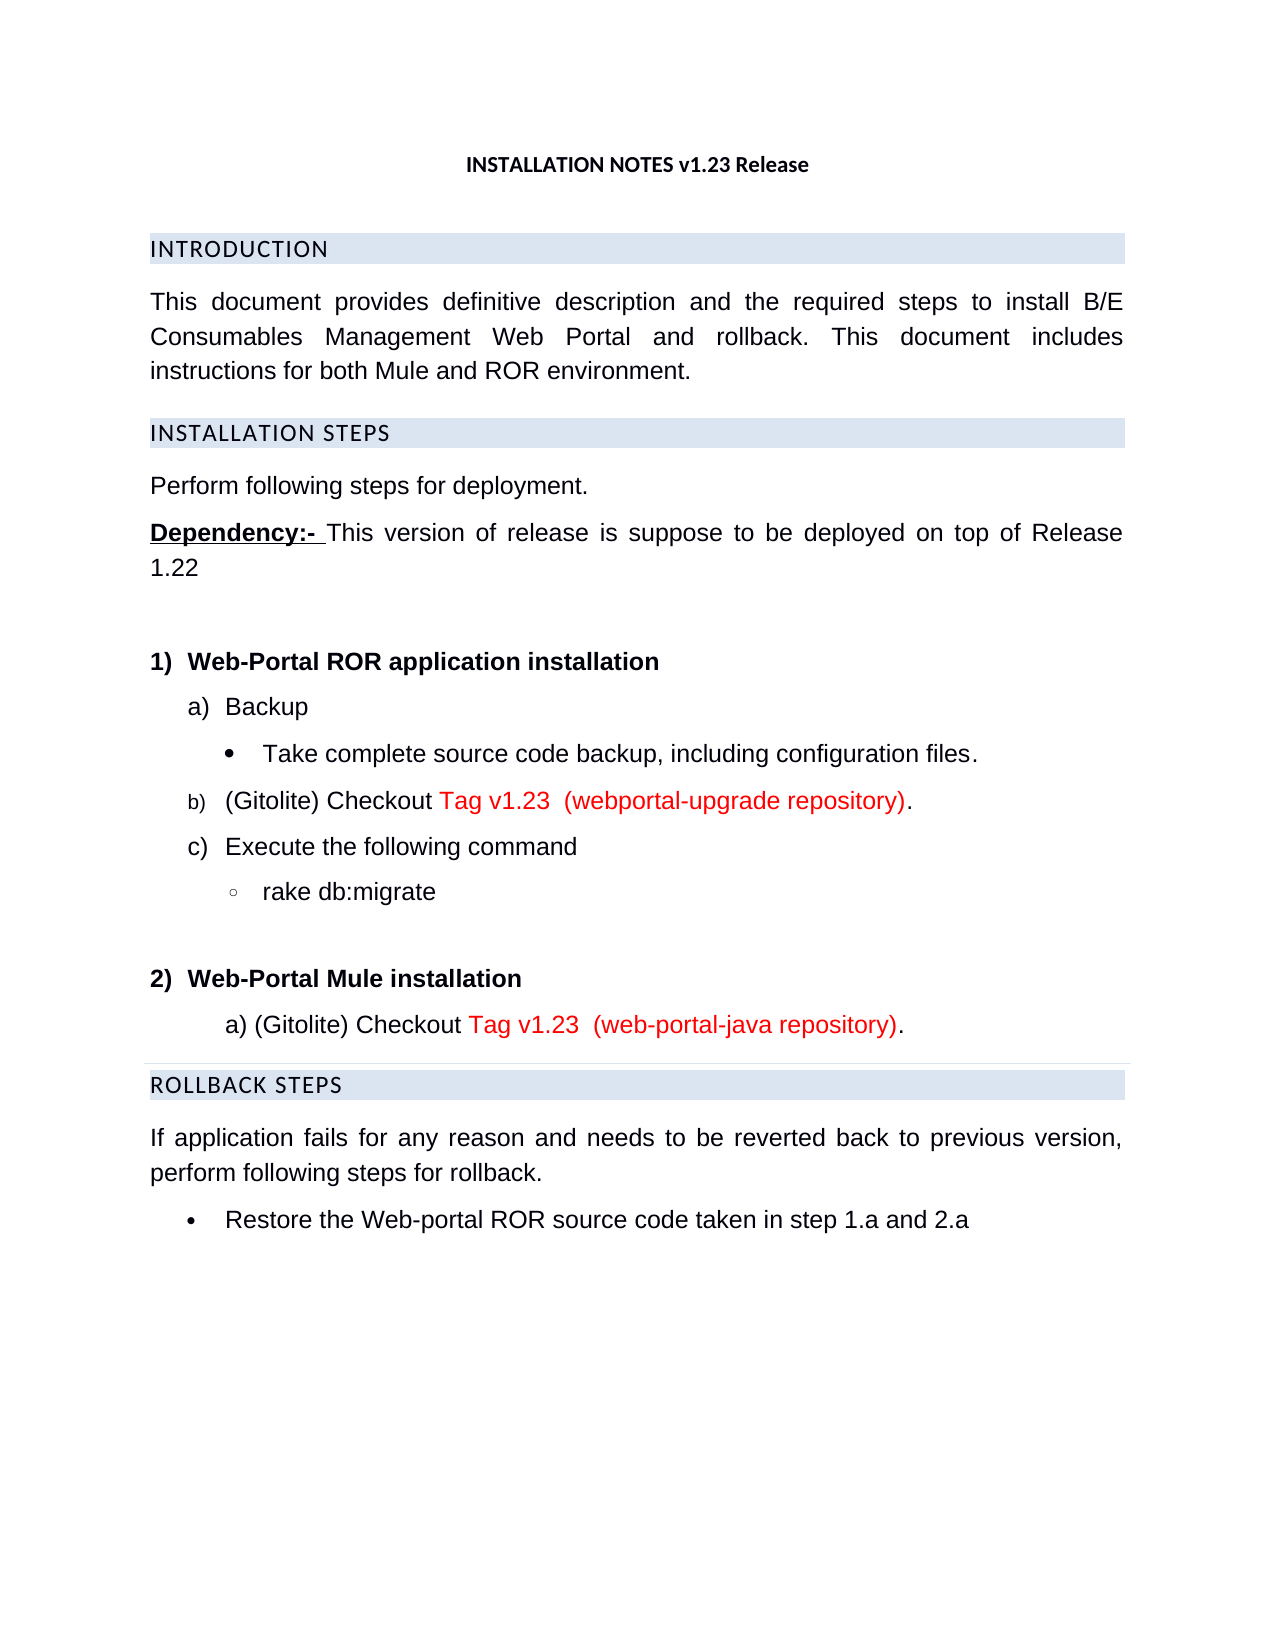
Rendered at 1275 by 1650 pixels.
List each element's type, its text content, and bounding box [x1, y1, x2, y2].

list Take complete source code backup, including configuration files. [225, 739, 1125, 768]
list Web-Portal Mule installation [150, 964, 1125, 993]
subtitle Introduction [150, 233, 1125, 264]
text This document provides definitive description and the required steps to install B/E Consumables Management Web Portal and rollback. This document includes instructions for both Mule and ROR environment. [150, 287, 1125, 385]
text Dependency:- This version of release is suppose to be deployed on top of Release 1.22 [150, 518, 1125, 581]
list Web-Portal ROR application installation [150, 647, 1125, 675]
list Backup [187, 692, 1125, 721]
subtitle Installation Steps [150, 418, 1125, 448]
text a) (Gitolite) Checkout Tag v1.23 (web-portal-java repository). [150, 1009, 1125, 1038]
list Restore the Web-portal ROR source code taken in step 1.a and 2.a [187, 1205, 1125, 1234]
list Execute the following command [187, 832, 1125, 861]
list rake db:migrate [225, 877, 1125, 906]
text If application fails for any reason and needs to be reverted back to previous version, perform following steps for rollback. [150, 1123, 1125, 1187]
subtitle Rollback Steps [150, 1070, 1125, 1100]
list (Gitolite) Checkout Tag v1.23 (webportal-upgrade repository). [187, 786, 1125, 815]
text Perform following steps for deployment. [150, 471, 1125, 500]
